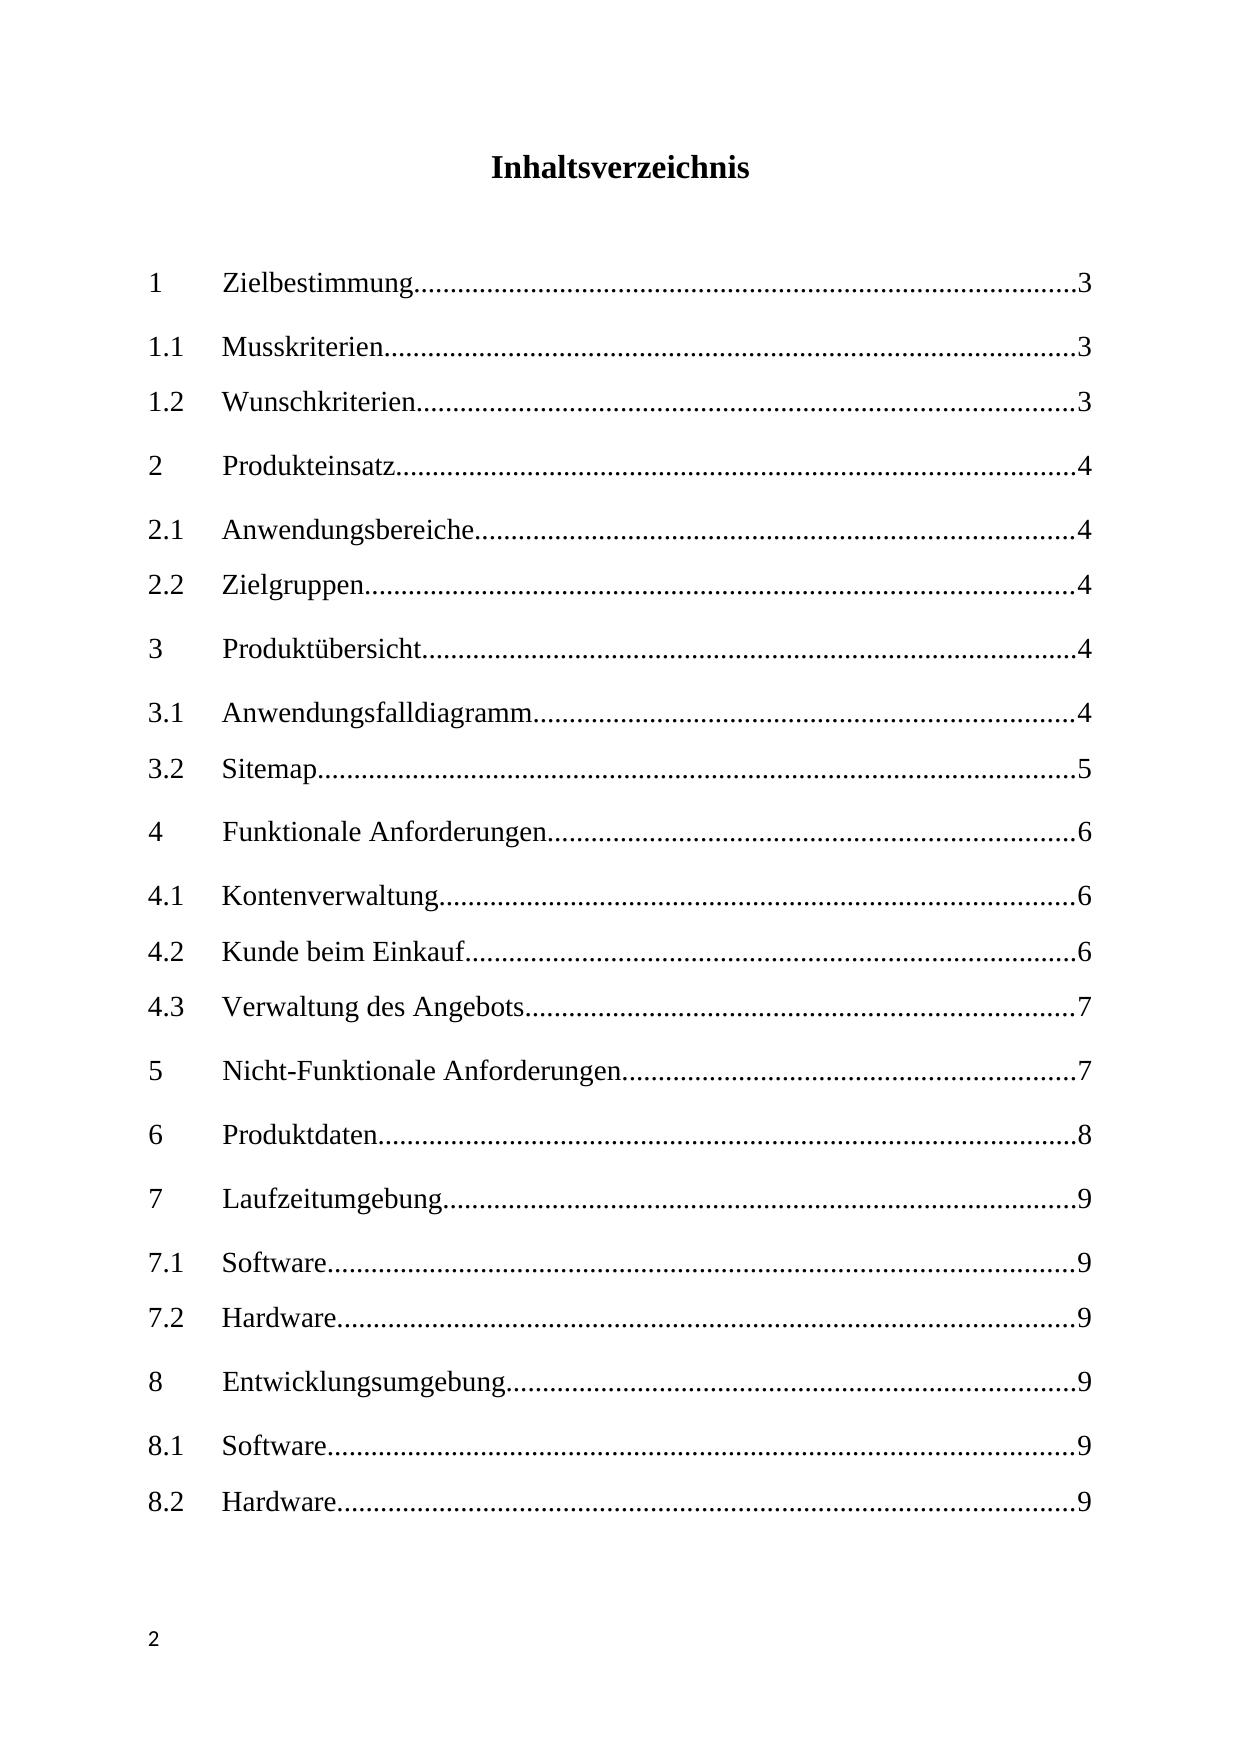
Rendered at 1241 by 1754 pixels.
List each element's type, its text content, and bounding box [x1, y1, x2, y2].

text 7.1 Software 9 [148, 1245, 1093, 1278]
text 2.2 Zielgruppen 4 [148, 567, 1093, 601]
text 7.2 Hardware 9 [148, 1300, 1093, 1334]
text 2 Produkteinsatz 4 [148, 448, 1093, 482]
text 8.1 Software 9 [148, 1428, 1093, 1462]
text 6 Produktdaten 8 [148, 1117, 1093, 1151]
text 1 Zielbestimmung 3 [148, 265, 1093, 298]
text 5 Nicht-Funktionale Anforderungen 7 [148, 1053, 1093, 1087]
text 1.2 Wunschkriterien 3 [148, 384, 1093, 418]
text 3.1 Anwendungsfalldiagramm 4 [148, 695, 1093, 729]
text 4.3 Verwaltung des Angebots 7 [148, 989, 1093, 1023]
text 8 Entwicklungsumgebung 9 [148, 1364, 1093, 1398]
text 4.2 Kunde beim Einkauf 6 [148, 934, 1093, 967]
text 3.2 Sitemap 5 [148, 751, 1093, 784]
text 3 Produktübersicht 4 [148, 631, 1093, 665]
text 4 Funktionale Anforderungen 6 [148, 814, 1093, 848]
text 8.2 Hardware 9 [148, 1484, 1093, 1517]
text 2.1 Anwendungsbereiche 4 [148, 512, 1093, 546]
text 7 Laufzeitumgebung 9 [148, 1181, 1093, 1214]
text Inhaltsverzeichnis [148, 148, 1093, 186]
text 4.1 Kontenverwaltung 6 [148, 878, 1093, 912]
text 1.1 Musskriterien 3 [148, 329, 1093, 362]
